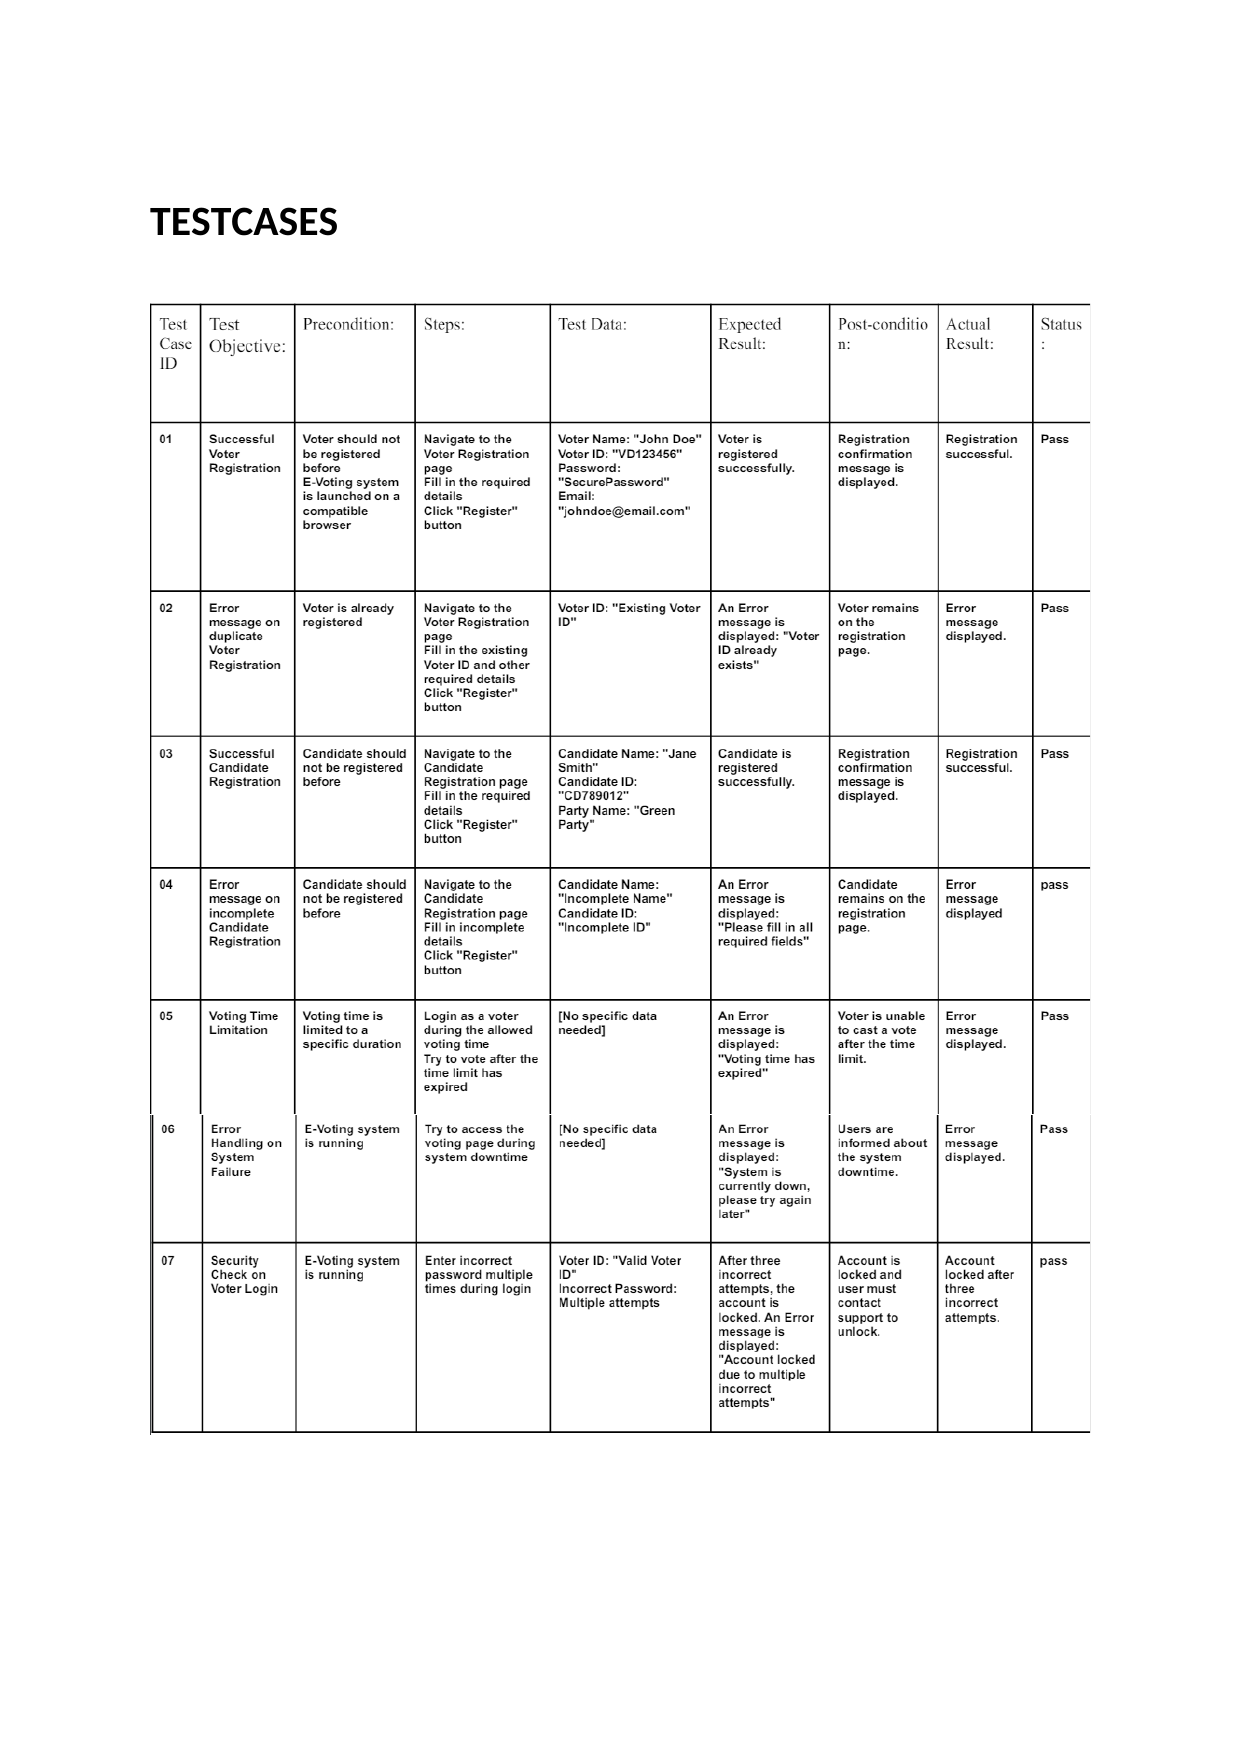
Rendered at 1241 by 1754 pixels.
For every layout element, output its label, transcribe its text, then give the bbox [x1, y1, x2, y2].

picture [150, 302, 1091, 1114]
picture [150, 1115, 1091, 1435]
text TESTCASES [150, 150, 1090, 302]
